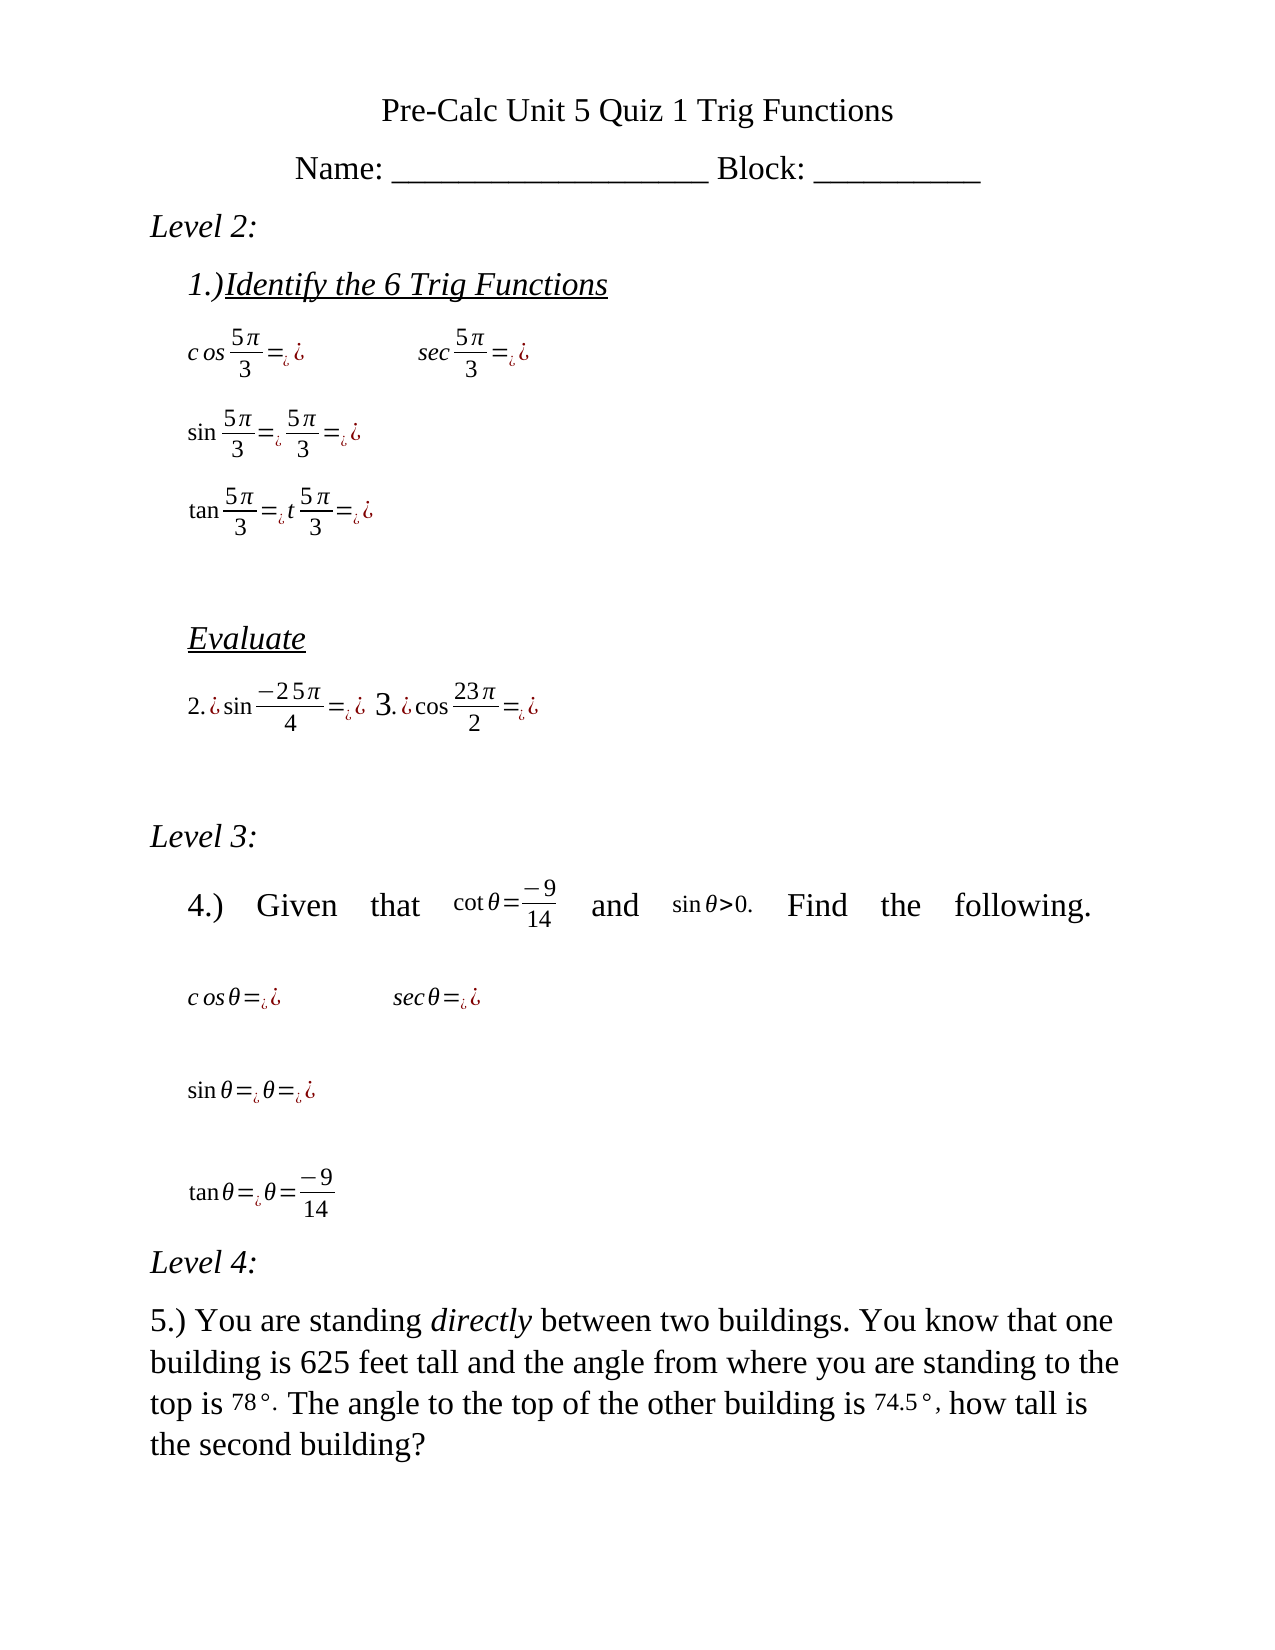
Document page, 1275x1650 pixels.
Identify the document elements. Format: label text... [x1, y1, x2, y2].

text Level 2: [150, 206, 1125, 244]
text Pre-Calc Unit 5 Quiz 1 Trig Functions [150, 90, 1125, 128]
text Evaluate [187, 618, 1125, 656]
text Level 4: [150, 1242, 1125, 1281]
text 4.) Given that and Find the following. [187, 874, 1125, 1016]
list Identify the 6 Trig Functions [187, 264, 1125, 302]
text 3 [187, 676, 1125, 739]
text 5.) You are standing directly between two buildings. You know that one building is 625 feet tall and the angle from where you are standing to the top is The angle to the top of the other building is how tall is the second building? [150, 1301, 1125, 1463]
text Level 3: [150, 817, 1125, 855]
text Name: ___________________ Block: __________ [150, 148, 1125, 186]
